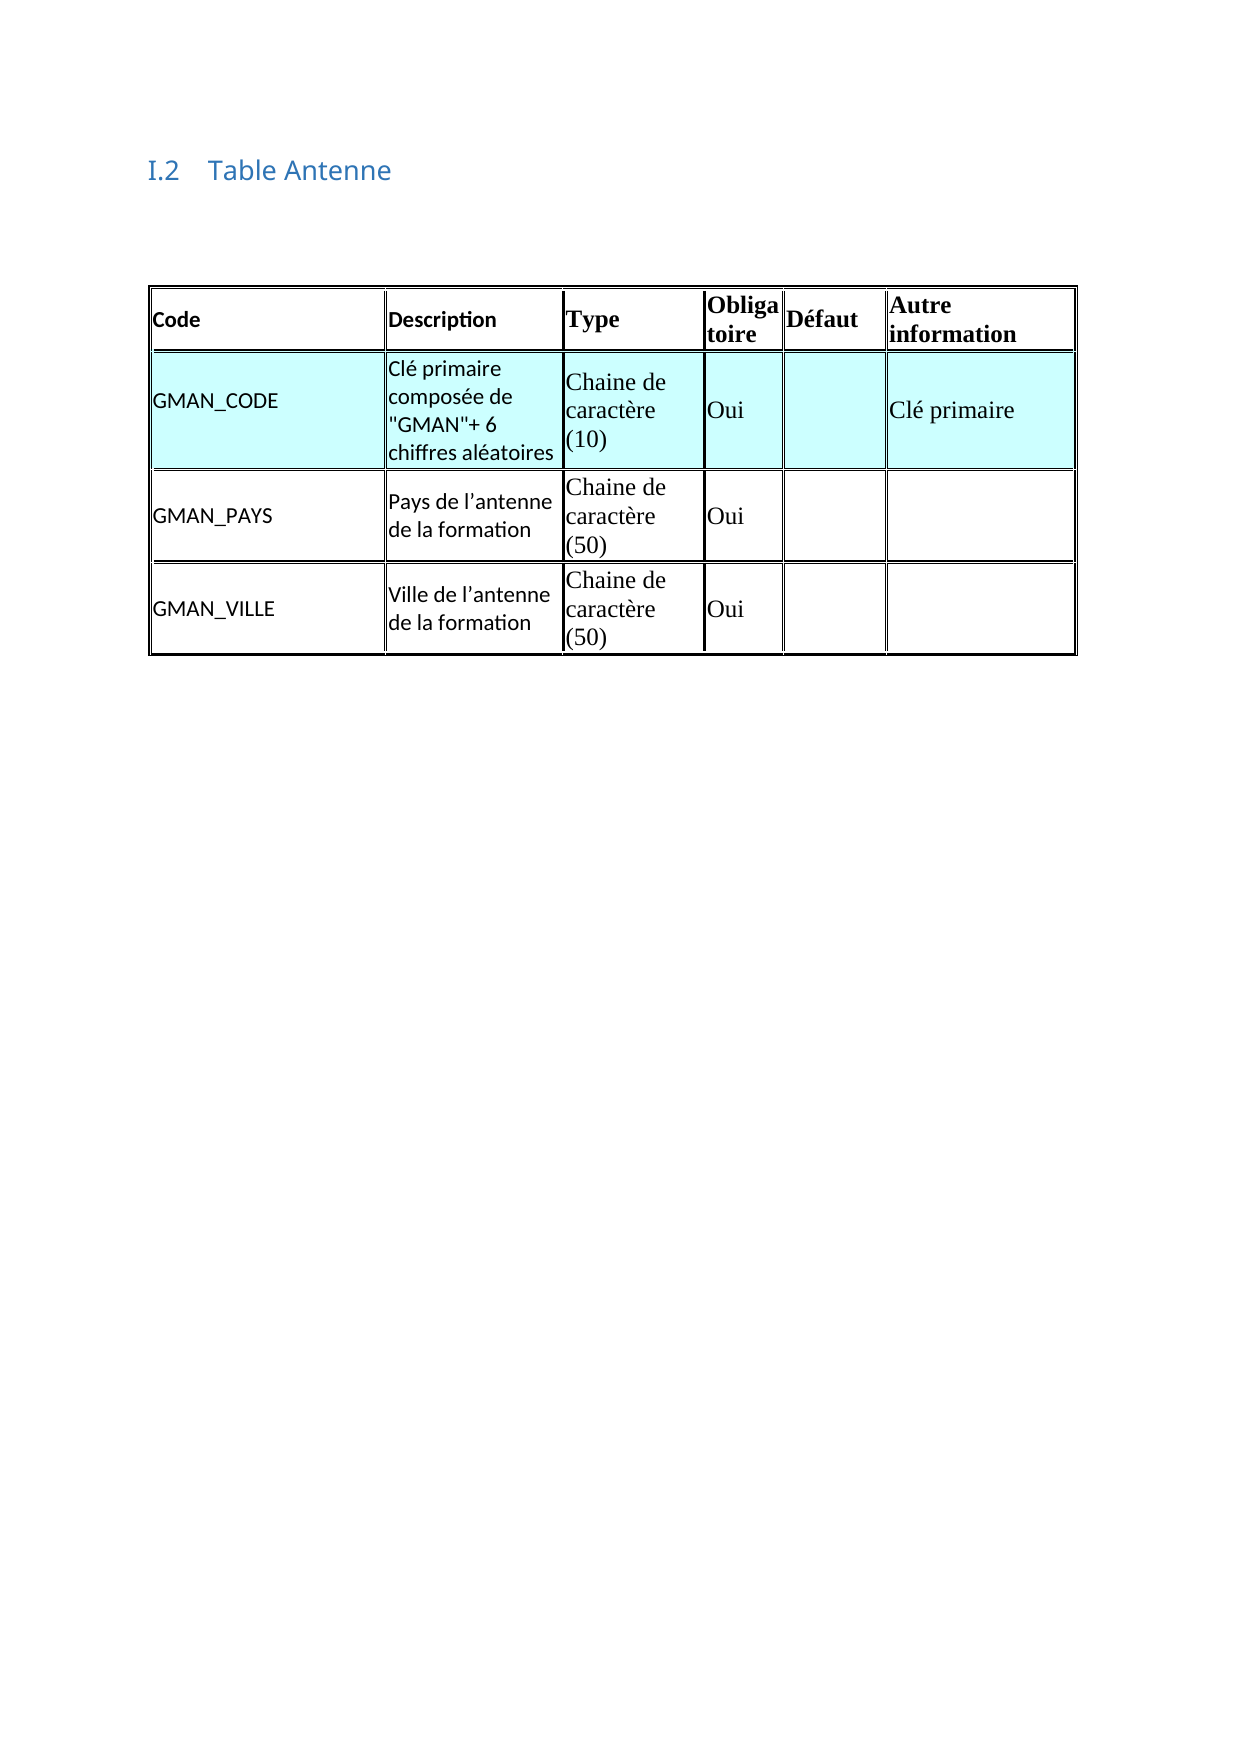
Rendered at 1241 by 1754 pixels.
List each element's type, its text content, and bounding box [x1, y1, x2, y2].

table_cell [784, 564, 887, 653]
table_cell Chaine de caractère (50) [563, 564, 704, 653]
table_cell Chaine de caractère (50) [565, 471, 703, 560]
table_cell [887, 468, 1076, 560]
table_cell Chaine de caractère (10) [565, 353, 703, 468]
table_header Type [563, 289, 704, 349]
table_header Défaut [784, 289, 887, 349]
table_cell Pays de l’antenne de la formation [387, 471, 562, 560]
table_cell Oui [706, 353, 782, 468]
table_cell Clé primaire [888, 349, 1075, 468]
table_cell Clé primaire composée de "GMAN"+ 6 chiffres aléatoires [387, 353, 562, 468]
subtitle Table Antenne [148, 152, 1093, 189]
table_header Autre information [887, 289, 1074, 349]
table_header Description [386, 287, 563, 349]
table_cell GMAN_CODE [152, 349, 384, 468]
table_cell [887, 560, 1075, 653]
table_header Obligatoire [704, 289, 783, 349]
table_cell Oui [704, 564, 783, 653]
table_cell GMAN_PAYS [150, 468, 386, 560]
table_cell GMAN_VILLE [152, 560, 386, 653]
table_cell Oui [706, 471, 782, 560]
table_cell Ville de l’antenne de la formation [386, 564, 563, 653]
table_cell [785, 353, 885, 468]
table_cell [785, 471, 885, 560]
table_header Code [152, 289, 386, 349]
